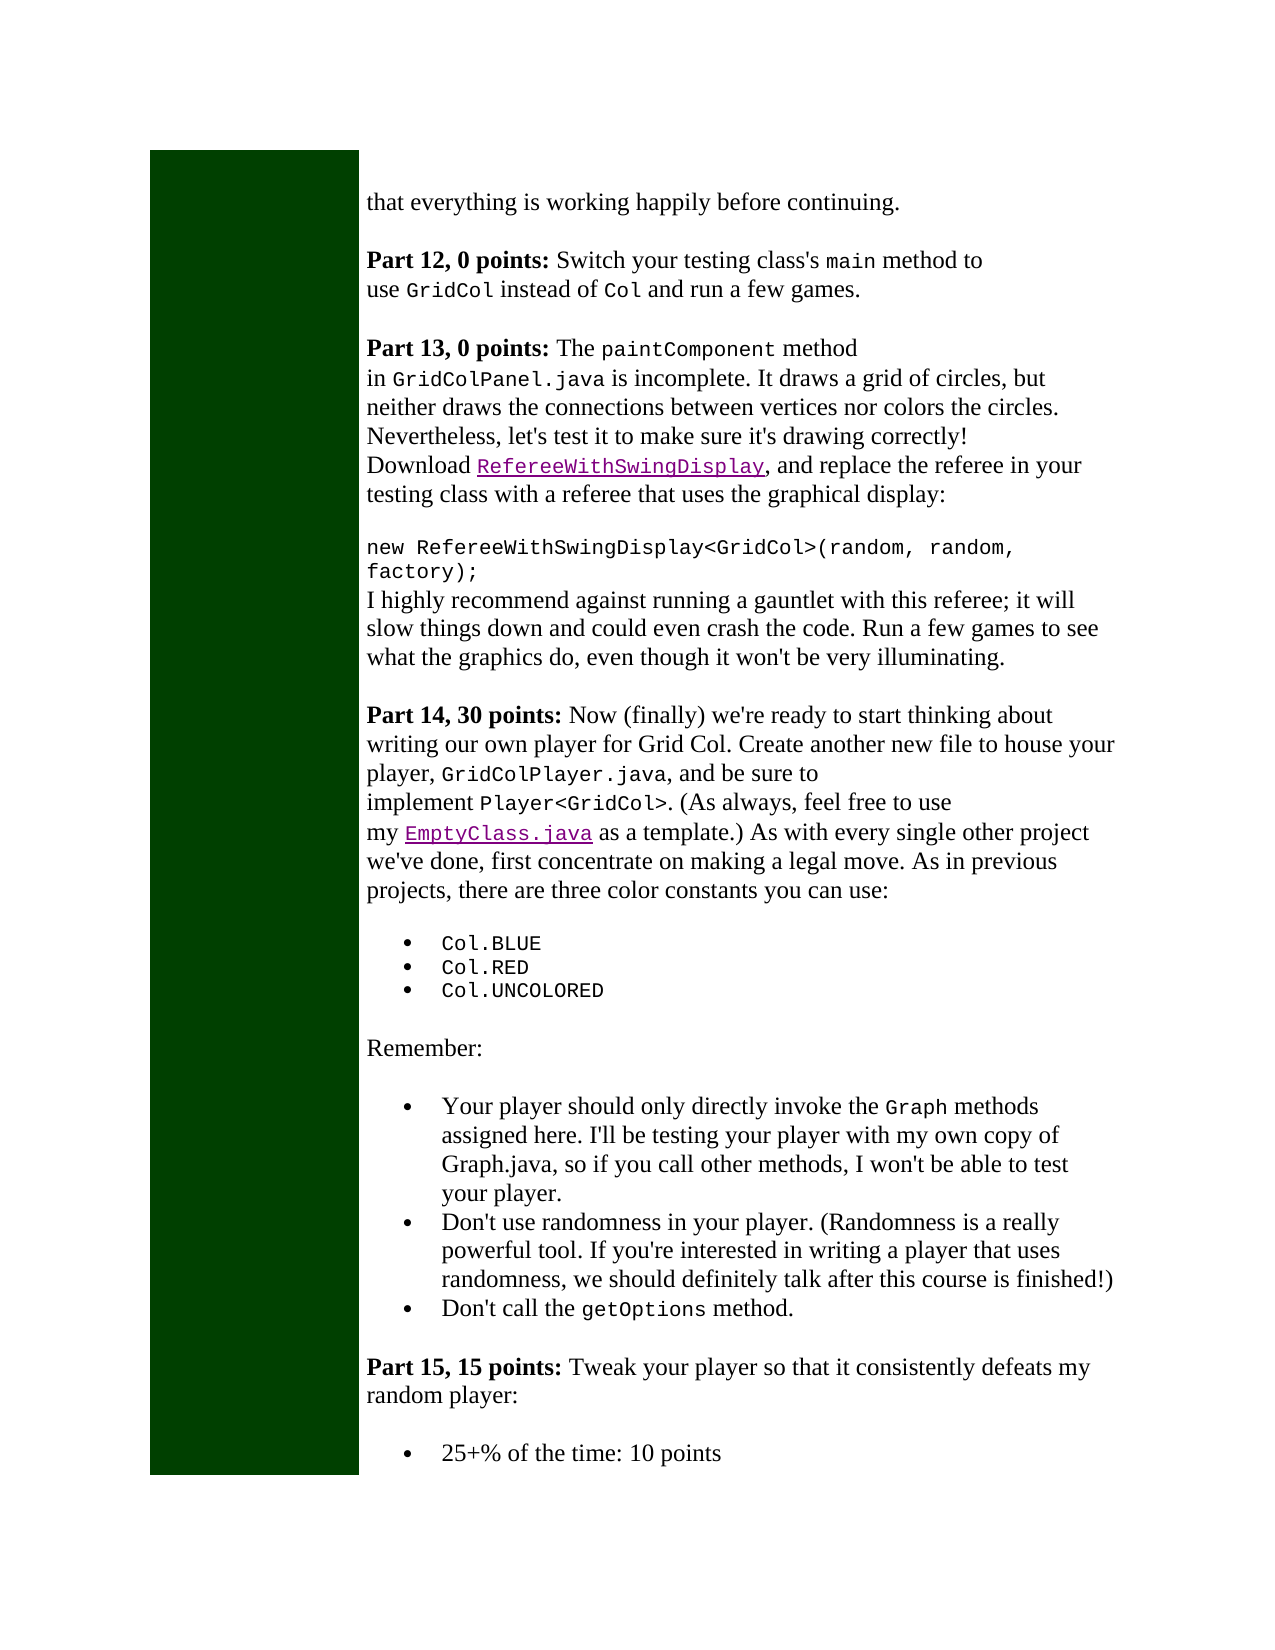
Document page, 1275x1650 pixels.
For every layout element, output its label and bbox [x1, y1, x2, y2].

table_cell [359, 150, 1125, 1475]
table_cell [150, 150, 359, 1475]
